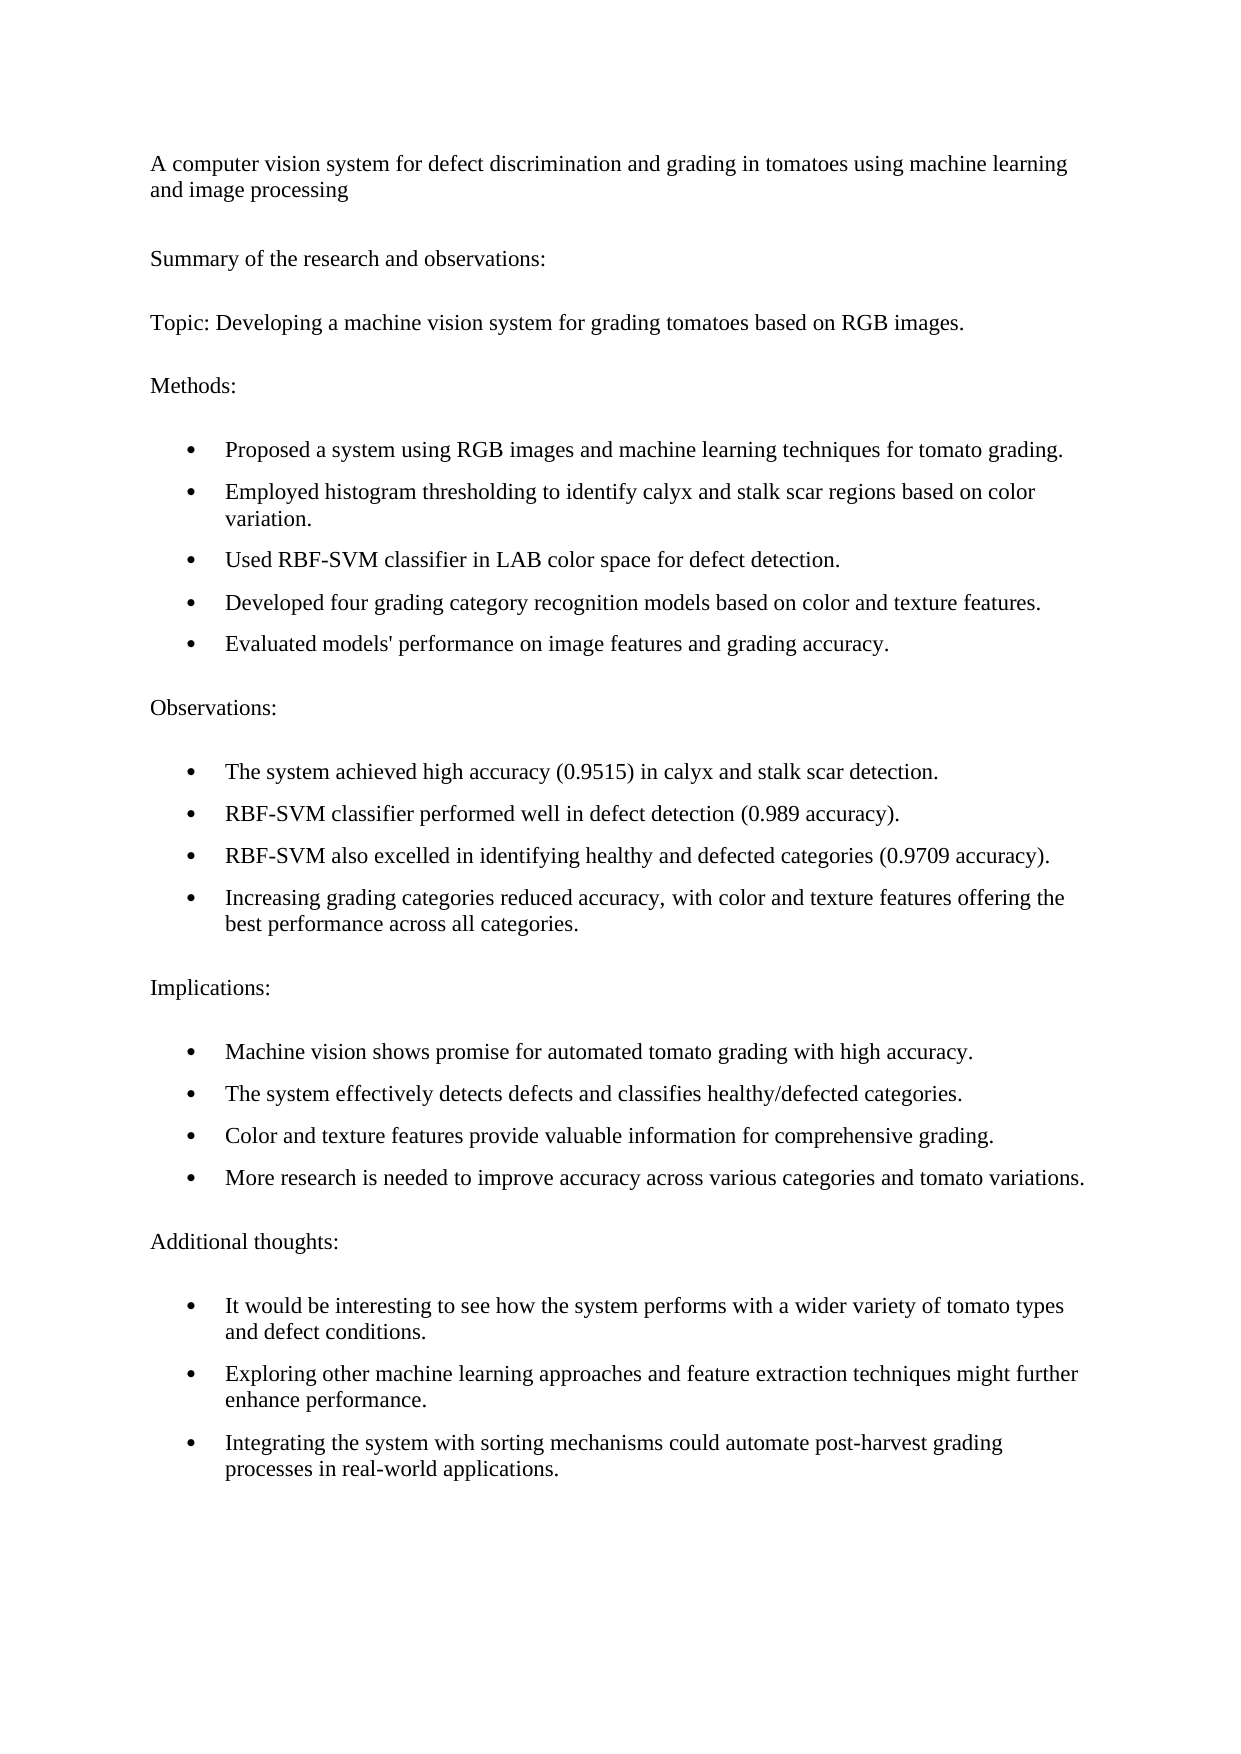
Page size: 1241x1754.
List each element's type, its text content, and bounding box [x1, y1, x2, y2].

text Implications: [150, 974, 1090, 1001]
list RBF-SVM classifier performed well in defect detection (0.989 accuracy). [187, 800, 1090, 827]
list Color and texture features provide valuable information for comprehensive grading. [187, 1122, 1090, 1148]
list Integrating the system with sorting mechanisms could automate post-harvest grading processes in real-world applications. [187, 1428, 1090, 1481]
list Machine vision shows promise for automated tomato grading with high accuracy. [187, 1038, 1090, 1064]
text A computer vision system for defect discrimination and grading in tomatoes using machine learning and image processing [150, 150, 1090, 203]
text Observations: [150, 694, 1090, 721]
list The system effectively detects defects and classifies healthy/defected categories. [187, 1080, 1090, 1107]
text Summary of the research and observations: [150, 218, 1090, 271]
list The system achieved high accuracy (0.9515) in calyx and stalk scar detection. [187, 758, 1090, 784]
list RBF-SVM also excelled in identifying healthy and defected categories (0.9709 accuracy). [187, 842, 1090, 868]
list Exploring other machine learning approaches and feature extraction techniques might further enhance performance. [187, 1360, 1090, 1413]
text Methods: [150, 372, 1090, 399]
list Used RBF-SVM classifier in LAB color space for defect detection. [187, 547, 1090, 573]
list More research is needed to improve accuracy across various categories and tomato variations. [187, 1164, 1090, 1191]
list Developed four grading category recognition models based on color and texture features. [187, 588, 1090, 615]
list It would be interesting to see how the system performs with a wider variety of tomato types and defect conditions. [187, 1292, 1090, 1344]
list Employed histogram thresholding to identify calyx and stalk scar regions based on color variation. [187, 478, 1090, 531]
list Evaluated models' performance on image features and grading accuracy. [187, 631, 1090, 657]
text Topic: Developing a machine vision system for grading tomatoes based on RGB images. [150, 308, 1090, 335]
list Proposed a system using RGB images and machine learning techniques for tomato grading. [187, 436, 1090, 463]
list Increasing grading categories reduced accuracy, with color and texture features offering the best performance across all categories. [187, 884, 1090, 937]
text Additional thoughts: [150, 1228, 1090, 1254]
